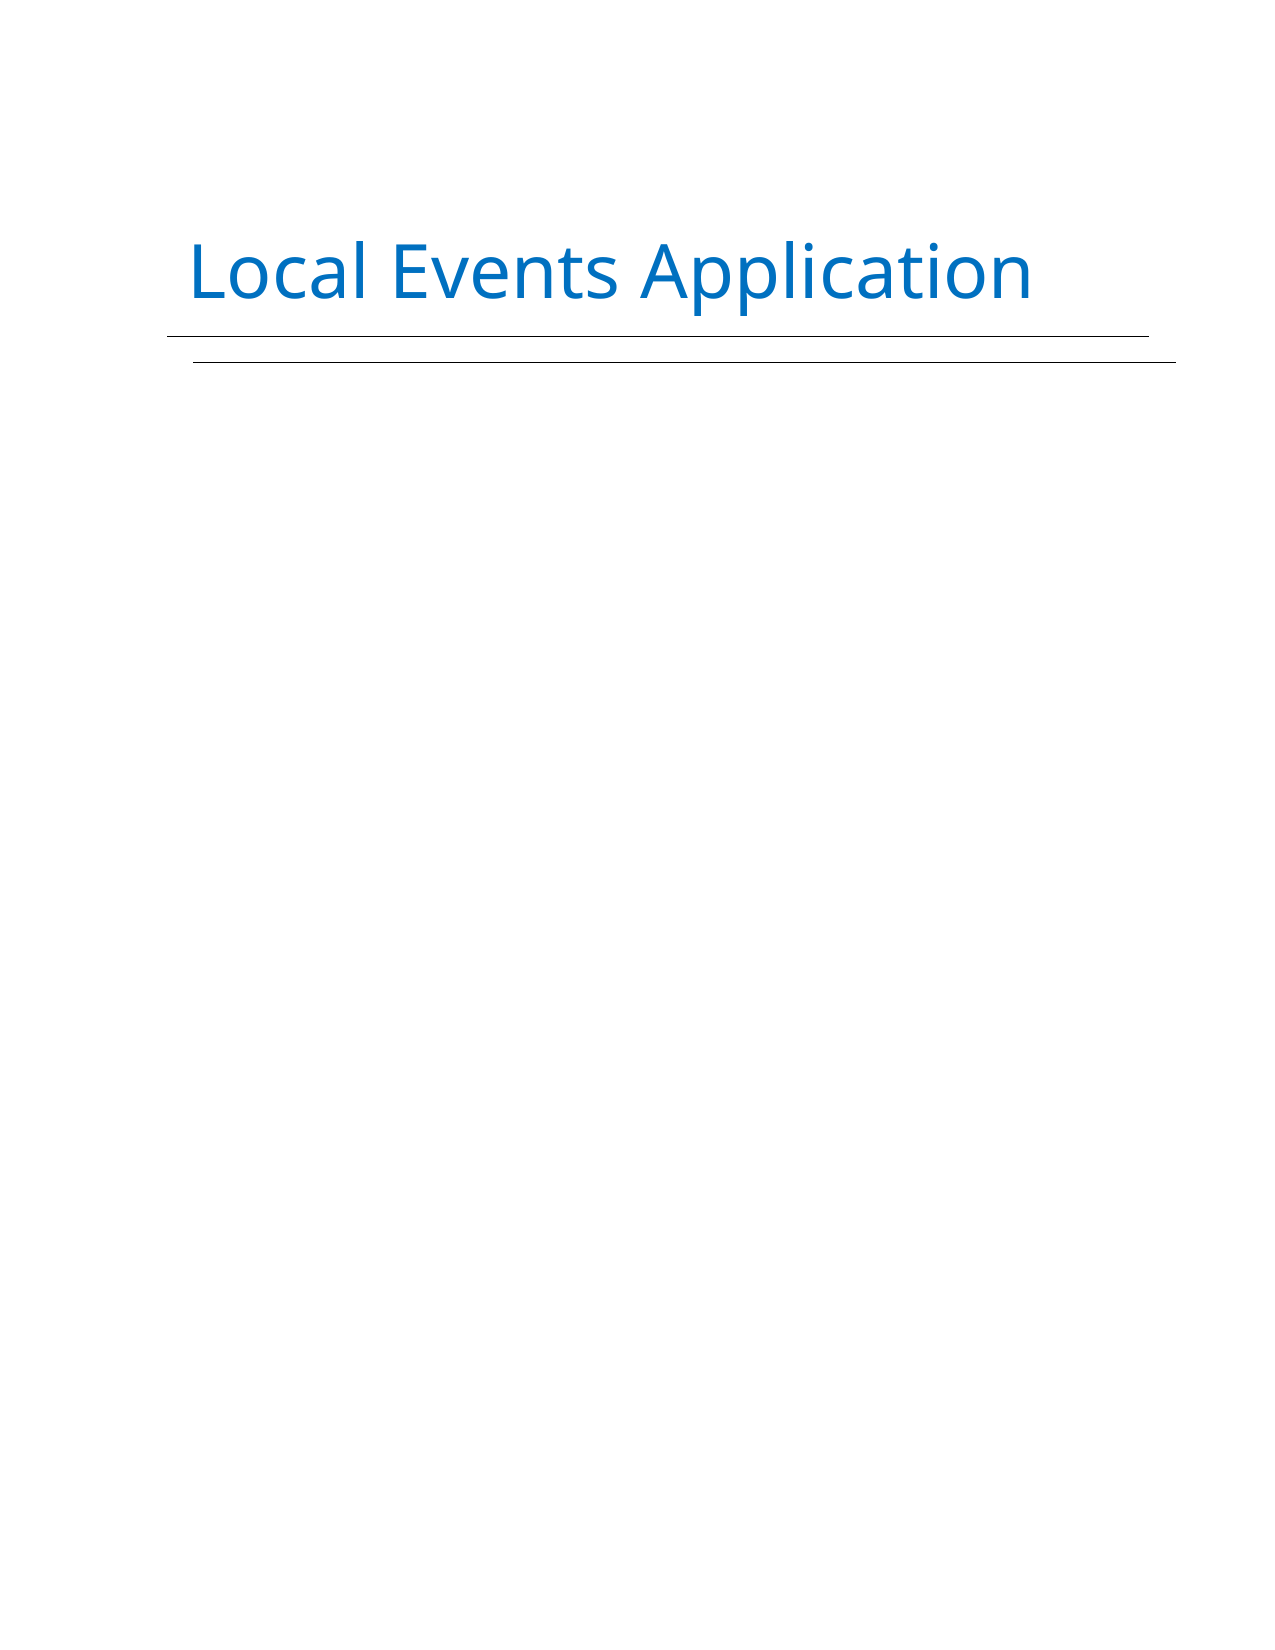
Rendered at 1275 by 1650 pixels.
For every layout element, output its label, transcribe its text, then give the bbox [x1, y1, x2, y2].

text Local Events Application [187, 218, 1087, 320]
